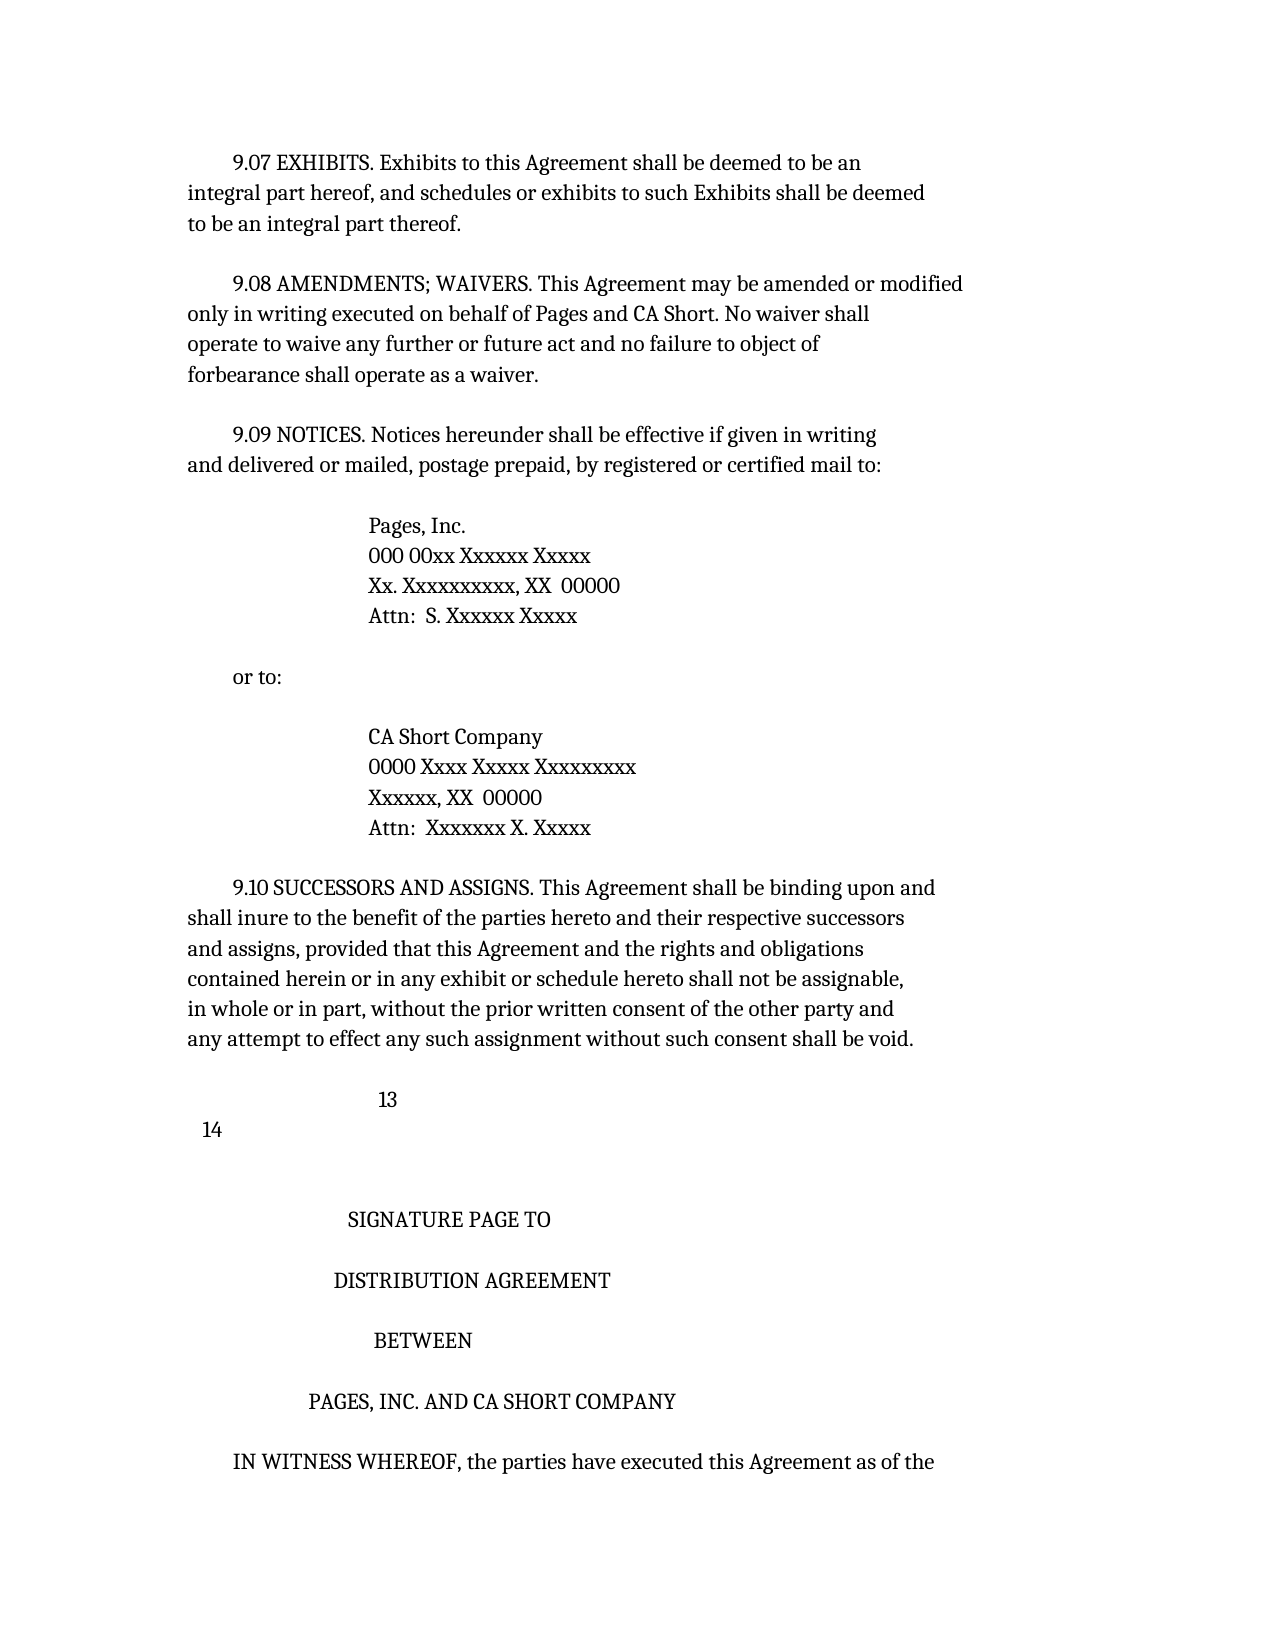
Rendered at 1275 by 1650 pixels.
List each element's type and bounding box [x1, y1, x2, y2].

text [187, 150, 1087, 1475]
